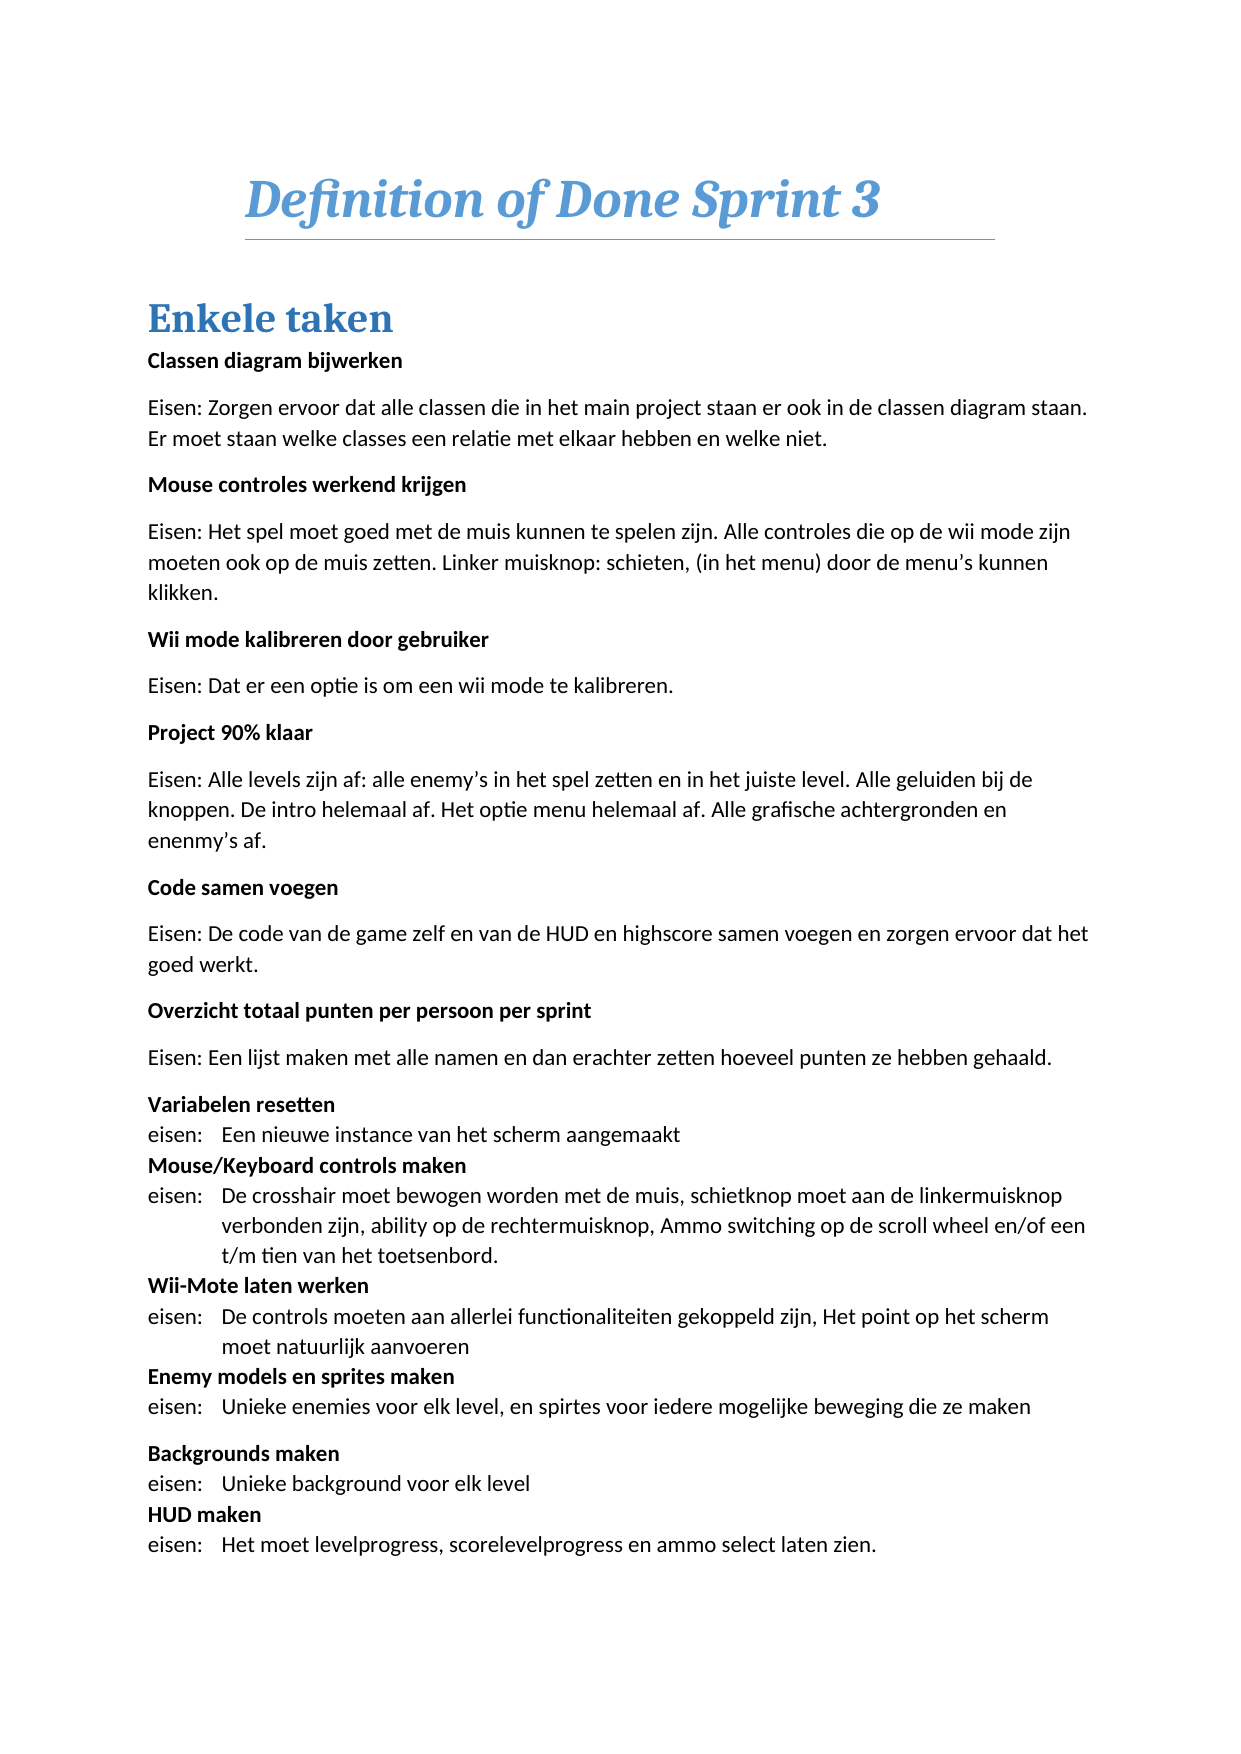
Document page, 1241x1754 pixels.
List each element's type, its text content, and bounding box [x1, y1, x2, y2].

text Project 90% klaar [148, 718, 1093, 747]
text Eisen: Het spel moet goed met de muis kunnen te spelen zijn. Alle controles die op de wii mode zijn moeten ook op de muis zetten. Linker muisknop: schieten, (in het menu) door de menu’s kunnen klikken. [148, 517, 1093, 606]
text Eisen: Dat er een optie is om een wii mode te kalibreren. [148, 672, 1093, 700]
text Classen diagram bijwerken [148, 347, 1093, 375]
text Eisen: Een lijst maken met alle namen en dan erachter zetten hoeveel punten ze hebben gehaald. [148, 1043, 1093, 1072]
text Eisen: De code van de game zelf en van de HUD en highscore samen voegen en zorgen ervoor dat het goed werkt. [148, 919, 1093, 978]
text Eisen: Alle levels zijn af: alle enemy’s in het spel zetten en in het juiste level. Alle geluiden bij de knoppen. De intro helemaal af. Het optie menu helemaal af. Alle grafische achtergronden en enenmy’s af. [148, 765, 1093, 854]
text Wii mode kalibreren door gebruiker [148, 625, 1093, 653]
text Definition of Done Sprint 3 [245, 168, 995, 239]
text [148, 1439, 1093, 1558]
text Variabelen resetten eisen: Een nieuwe instance van het scherm aangemaakt Mouse/Keyboard controls maken eisen: De crosshair moet bewogen worden met de muis, schietknop moet aan de linkermuisknop verbonden zijn, ability op de rechtermuisknop, Ammo switching op de scroll wheel en/of een t/m tien van het toetsenbord. Wii-Mote laten werken eisen: De controls moeten aan allerlei functionaliteiten gekoppeld zijn, Het point op het scherm moet natuurlijk aanvoeren Enemy models en sprites maken eisen: Unieke enemies voor elk level, en spirtes voor iedere mogelijke beweging die ze maken [148, 1090, 1093, 1421]
text Eisen: Zorgen ervoor dat alle classen die in het main project staan er ook in de classen diagram staan. Er moet staan welke classes een relatie met elkaar hebben en welke niet. [148, 393, 1093, 452]
text Overzicht totaal punten per persoon per sprint [148, 997, 1093, 1025]
text Mouse controles werkend krijgen [148, 471, 1093, 499]
text Code samen voegen [148, 873, 1093, 901]
subtitle Enkele taken [148, 295, 1093, 343]
